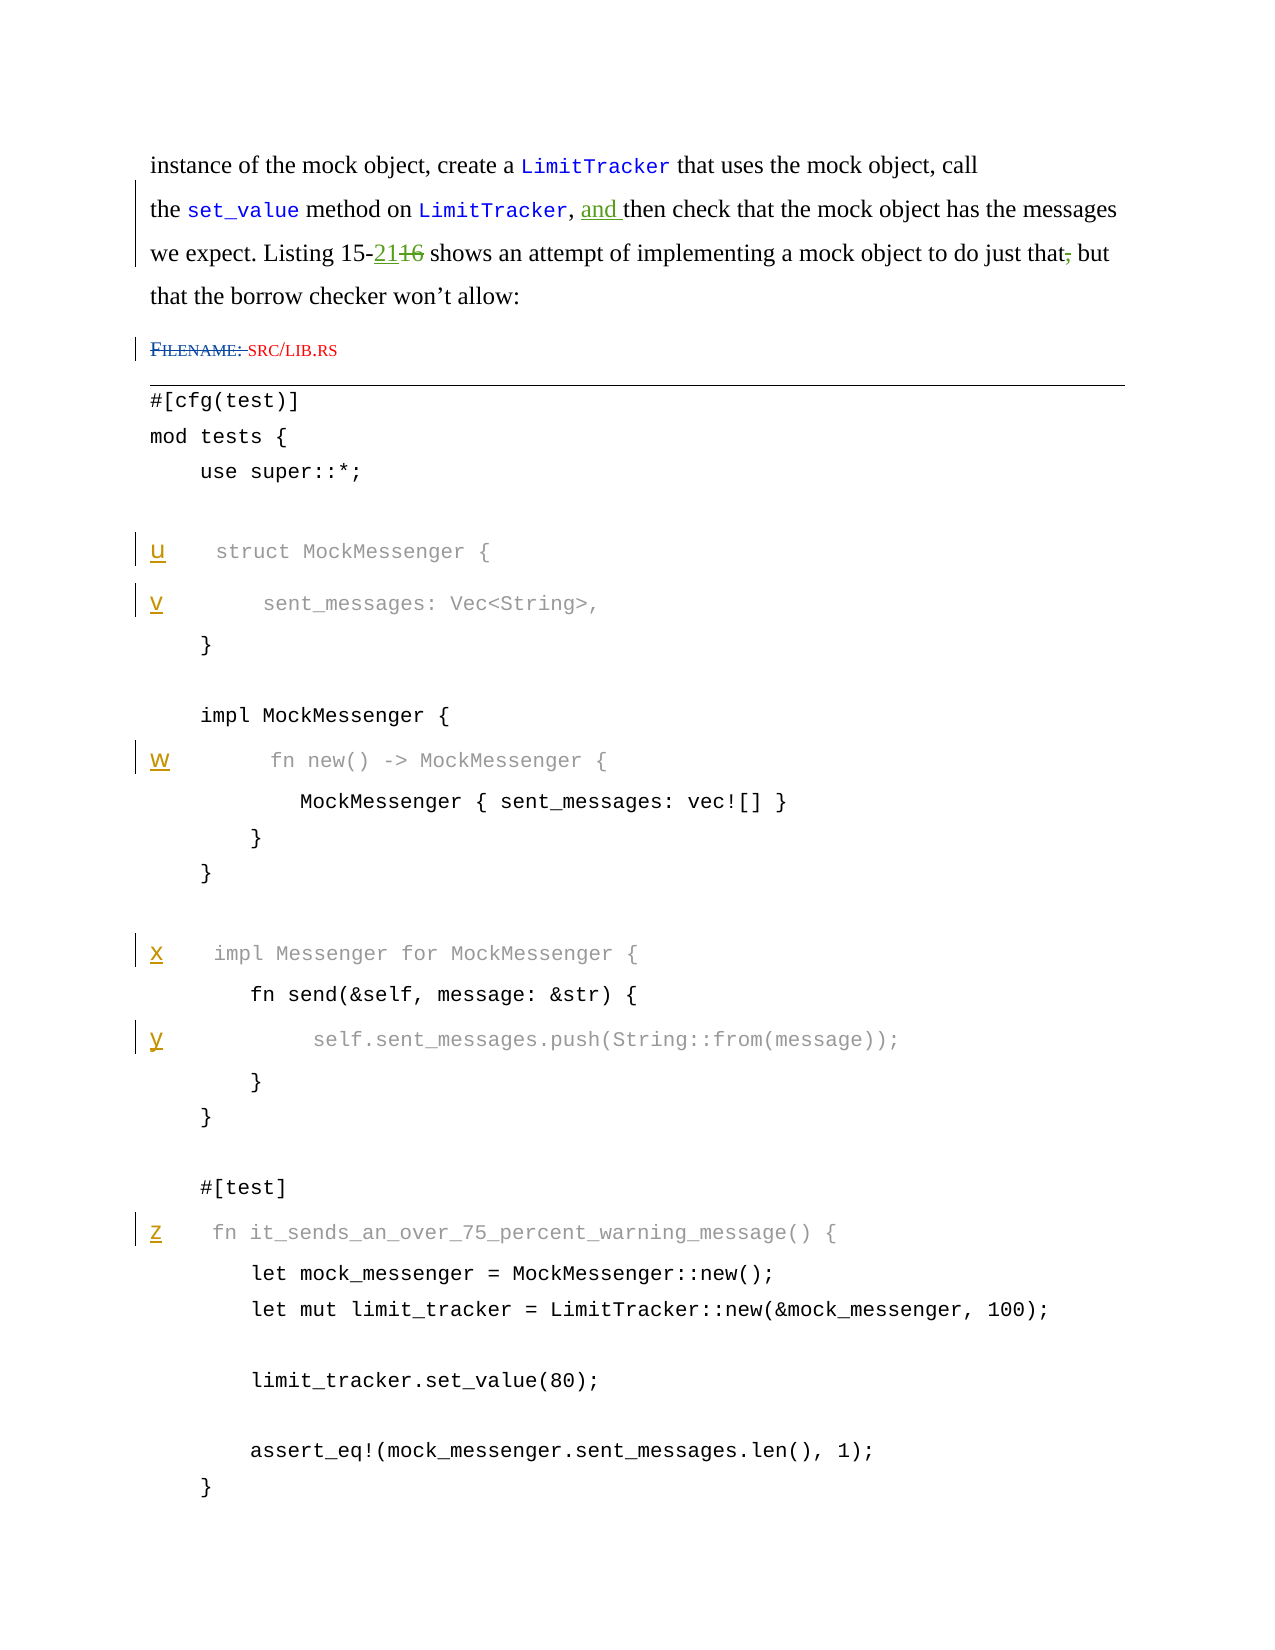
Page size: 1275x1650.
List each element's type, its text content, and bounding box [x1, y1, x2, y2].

text #[test] [150, 1177, 1125, 1201]
text struct MockMessenger { [150, 532, 1125, 566]
text MockMessenger { sent_messages: vec![] } [150, 791, 1125, 815]
text let mock_messenger = MockMessenger::new(); [150, 1263, 1125, 1287]
text } [150, 827, 1125, 851]
text src/lib.rs [150, 337, 1125, 361]
text assert_eq!(mock_messenger.sent_messages.len(), 1); [150, 1440, 1125, 1464]
text impl MockMessenger { [150, 705, 1125, 729]
text fn it_sends_an_over_75_percent_warning_message() { [150, 1212, 1125, 1246]
text #[cfg(test)] [150, 386, 1125, 414]
text let mut limit_tracker = LimitTracker::new(&mock_messenger, 100); [150, 1299, 1125, 1322]
text self.sent_messages.push(String::from(message)); [150, 1019, 1125, 1054]
text impl Messenger for MockMessenger { [150, 933, 1125, 967]
text } [150, 1071, 1125, 1094]
text fn send(&self, message: &str) { [150, 984, 1125, 1008]
text mod tests { [150, 426, 1125, 449]
text } [150, 634, 1125, 658]
text sent_messages: Vec<String>, [150, 583, 1125, 617]
text fn new() -> MockMessenger { [150, 740, 1125, 774]
text } [150, 1476, 1125, 1499]
text } [150, 1106, 1125, 1130]
text use super::*; [150, 461, 1125, 485]
text } [150, 862, 1125, 886]
text limit_tracker.set_value(80); [150, 1369, 1125, 1393]
